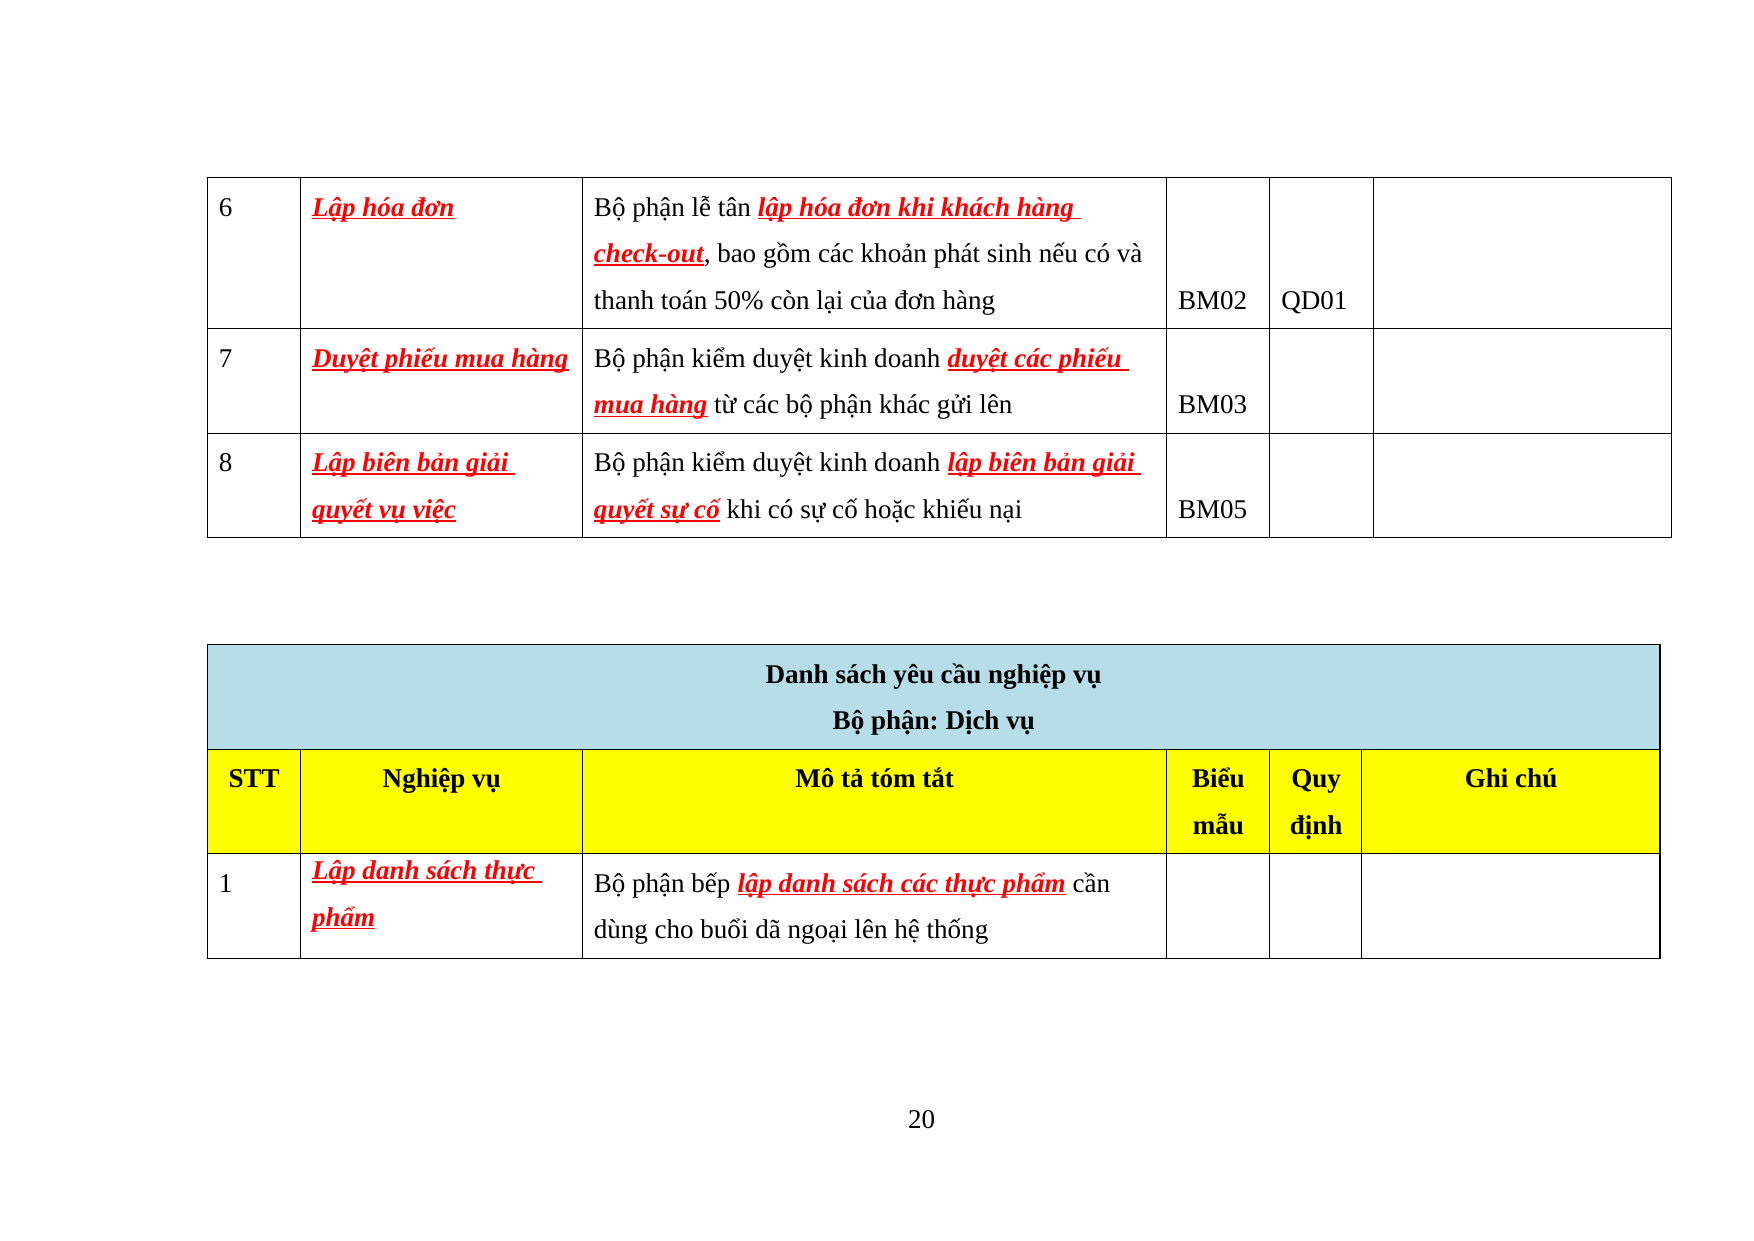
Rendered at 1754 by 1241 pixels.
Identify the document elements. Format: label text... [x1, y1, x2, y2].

table_cell Bộ phận bếp lập danh sách các thực phẩm cần dùng cho buổi dã ngoại lên hệ thống [583, 854, 1166, 958]
table_cell [1270, 854, 1361, 958]
table_cell [1374, 178, 1671, 328]
table_cell BM05 [1167, 434, 1269, 537]
table_cell QD01 [1270, 178, 1373, 328]
table_cell Bộ phận kiểm duyệt kinh doanh duyệt các phiếu mua hàng từ các bộ phận khác gửi lên [583, 329, 1166, 433]
table_cell BM02 [1167, 178, 1269, 328]
table_cell [1374, 329, 1671, 433]
table_cell 1 [208, 854, 300, 958]
table_cell Biểu mẫu [1167, 750, 1269, 853]
table_cell Bộ phận lễ tân lập hóa đơn khi khách hàng check-out, bao gồm các khoản phát sinh nếu có và thanh toán 50% còn lại của đơn hàng [583, 178, 1166, 328]
table_cell Lập hóa đơn [301, 178, 582, 328]
table_header Danh sách yêu cầu nghiệp vụ Bộ phận: Dịch vụ [208, 645, 1659, 749]
table_cell BM03 [1167, 329, 1269, 433]
table_cell [1270, 434, 1373, 537]
table_cell Duyệt phiếu mua hàng [301, 329, 582, 433]
table_cell Nghiệp vụ [301, 750, 582, 853]
table_cell [1362, 854, 1659, 958]
table_cell Ghi chú [1362, 750, 1659, 853]
table_cell Quy định [1270, 750, 1361, 853]
table_cell 8 [208, 434, 300, 537]
table_cell 7 [208, 329, 300, 433]
table_cell [1167, 854, 1269, 958]
table_cell [1270, 329, 1373, 433]
table_cell Bộ phận kiểm duyệt kinh doanh lập biên bản giải quyết sự cố khi có sự cố hoặc khiếu nại [583, 434, 1166, 537]
table_cell Lập danh sách thực phẩm [301, 854, 582, 958]
table_cell STT [208, 750, 300, 853]
table_cell [1374, 434, 1671, 537]
table_cell Lập biên bản giải quyết vụ việc [301, 434, 582, 537]
table_cell 6 [208, 178, 300, 328]
table_cell Mô tả tóm tắt [583, 750, 1166, 853]
